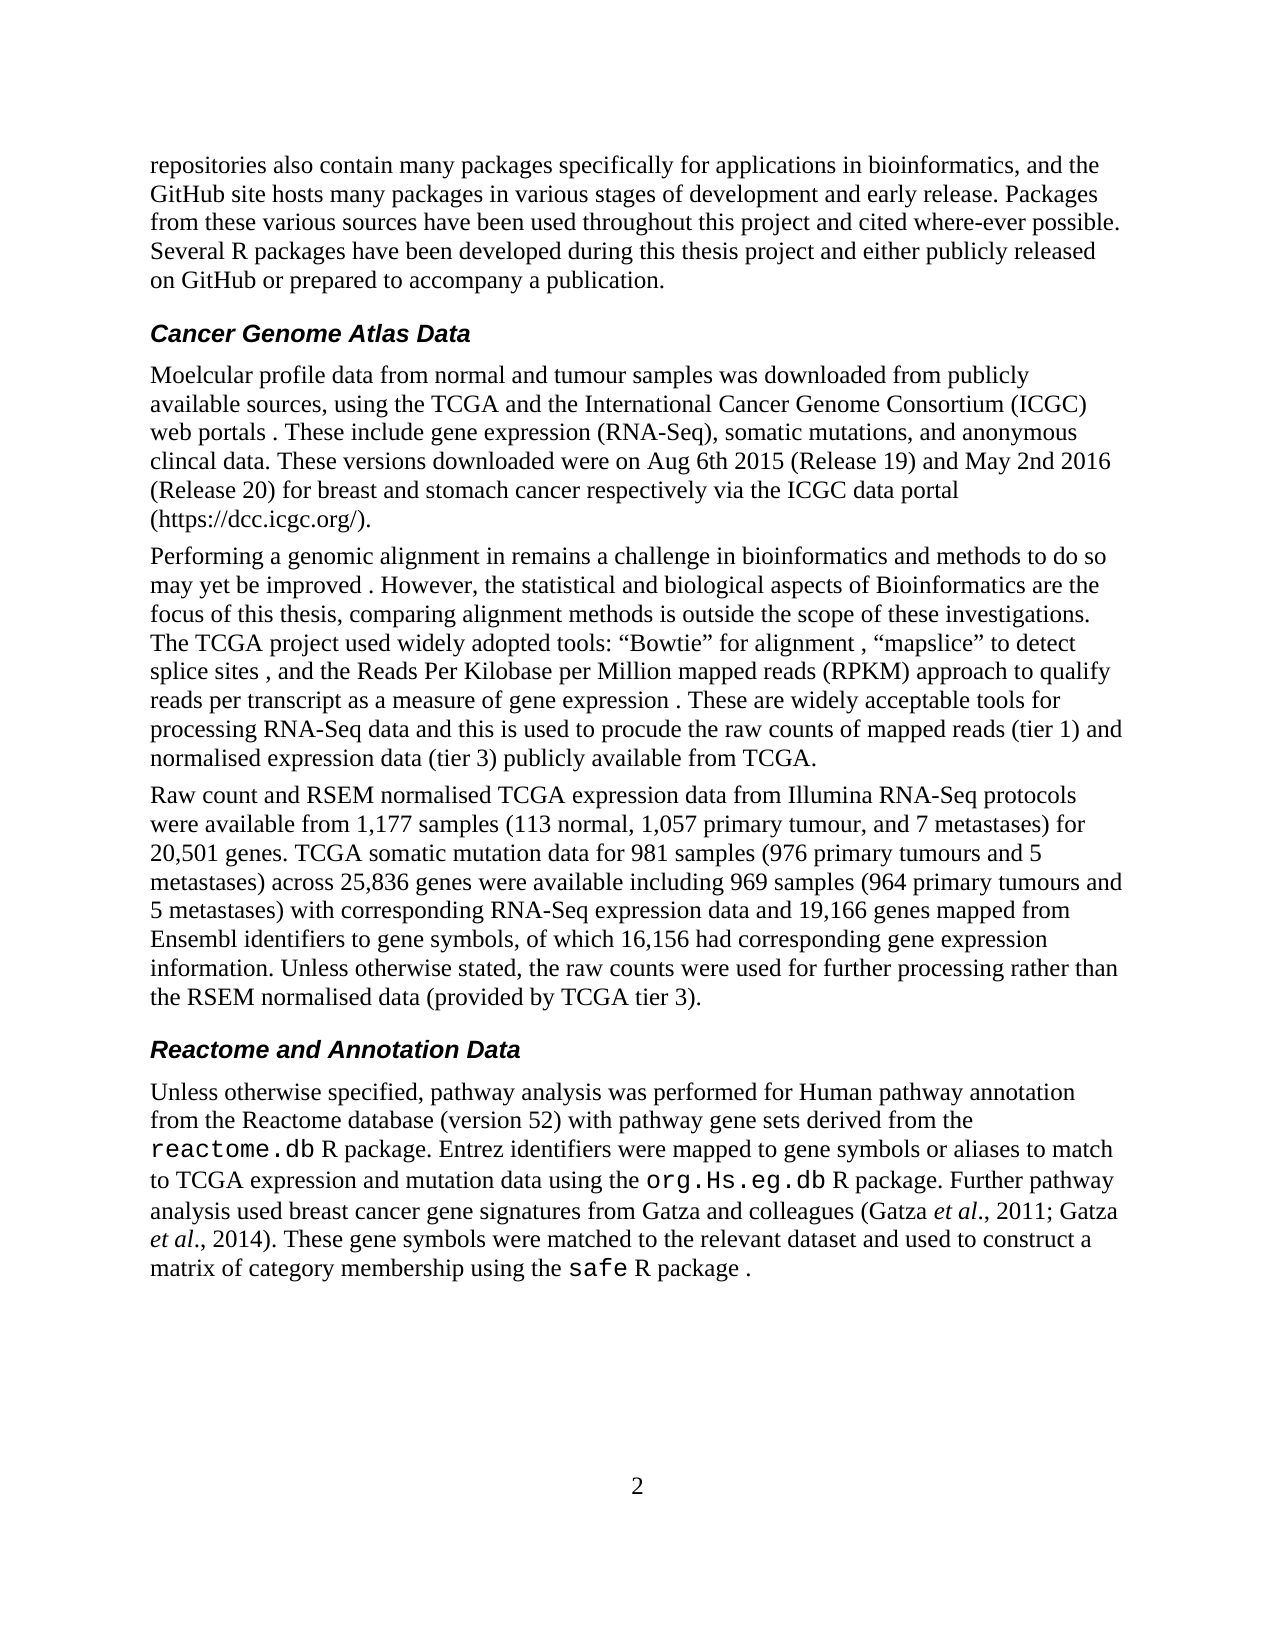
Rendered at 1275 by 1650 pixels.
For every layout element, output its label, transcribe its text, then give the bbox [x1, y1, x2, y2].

text Performing a genomic alignment in remains a challenge in bioinformatics and methods to do so may yet be improved . However, the statistical and biological aspects of Bioinformatics are the focus of this thesis, comparing alignment methods is outside the scope of these investigations. The TCGA project used widely adopted tools: “Bowtie” for alignment , “mapslice” to detect splice sites , and the Reads Per Kilobase per Million mapped reads (RPKM) approach to qualify reads per transcript as a measure of gene expression . These are widely acceptable tools for processing RNA-Seq data and this is used to procude the raw counts of mapped reads (tier 1) and normalised expression data (tier 3) publicly available from TCGA. [150, 541, 1125, 771]
text Unless otherwise specified, pathway analysis was performed for Human pathway annotation from the Reactome database (version 52) with pathway gene sets derived from the reactome.db R package. Entrez identifiers were mapped to gene symbols or aliases to match to TCGA expression and mutation data using the org.Hs.eg.db R package. Further pathway analysis used breast cancer gene signatures from Gatza and colleagues (Gatza et al., 2011; Gatza et al., 2014). These gene symbols were matched to the relevant dataset and used to construct a matrix of category membership using the safe R package . [150, 1077, 1125, 1284]
text Moelcular profile data from normal and tumour samples was downloaded from publicly available sources, using the TCGA and the International Cancer Genome Consortium (ICGC) web portals . These include gene expression (RNA-Seq), somatic mutations, and anonymous clincal data. These versions downloaded were on Aug 6th 2015 (Release 19) and May 2nd 2016 (Release 20) for breast and stomach cancer respectively via the ICGC data portal (https://dcc.icgc.org/). [150, 360, 1125, 532]
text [150, 150, 1125, 294]
subtitle Cancer Genome Atlas Data [150, 319, 1125, 347]
text Raw count and RSEM normalised TCGA expression data from Illumina RNA-Seq protocols were available from 1,177 samples (113 normal, 1,057 primary tumour, and 7 metastases) for 20,501 genes. TCGA somatic mutation data for 981 samples (976 primary tumours and 5 metastases) across 25,836 genes were available including 969 samples (964 primary tumours and 5 metastases) with corresponding RNA-Seq expression data and 19,166 genes mapped from Ensembl identifiers to gene symbols, of which 16,156 had corresponding gene expression information. Unless otherwise stated, the raw counts were used for further processing rather than the RSEM normalised data (provided by TCGA tier 3). [150, 780, 1125, 1010]
subtitle Reactome and Annotation Data [150, 1035, 1125, 1064]
